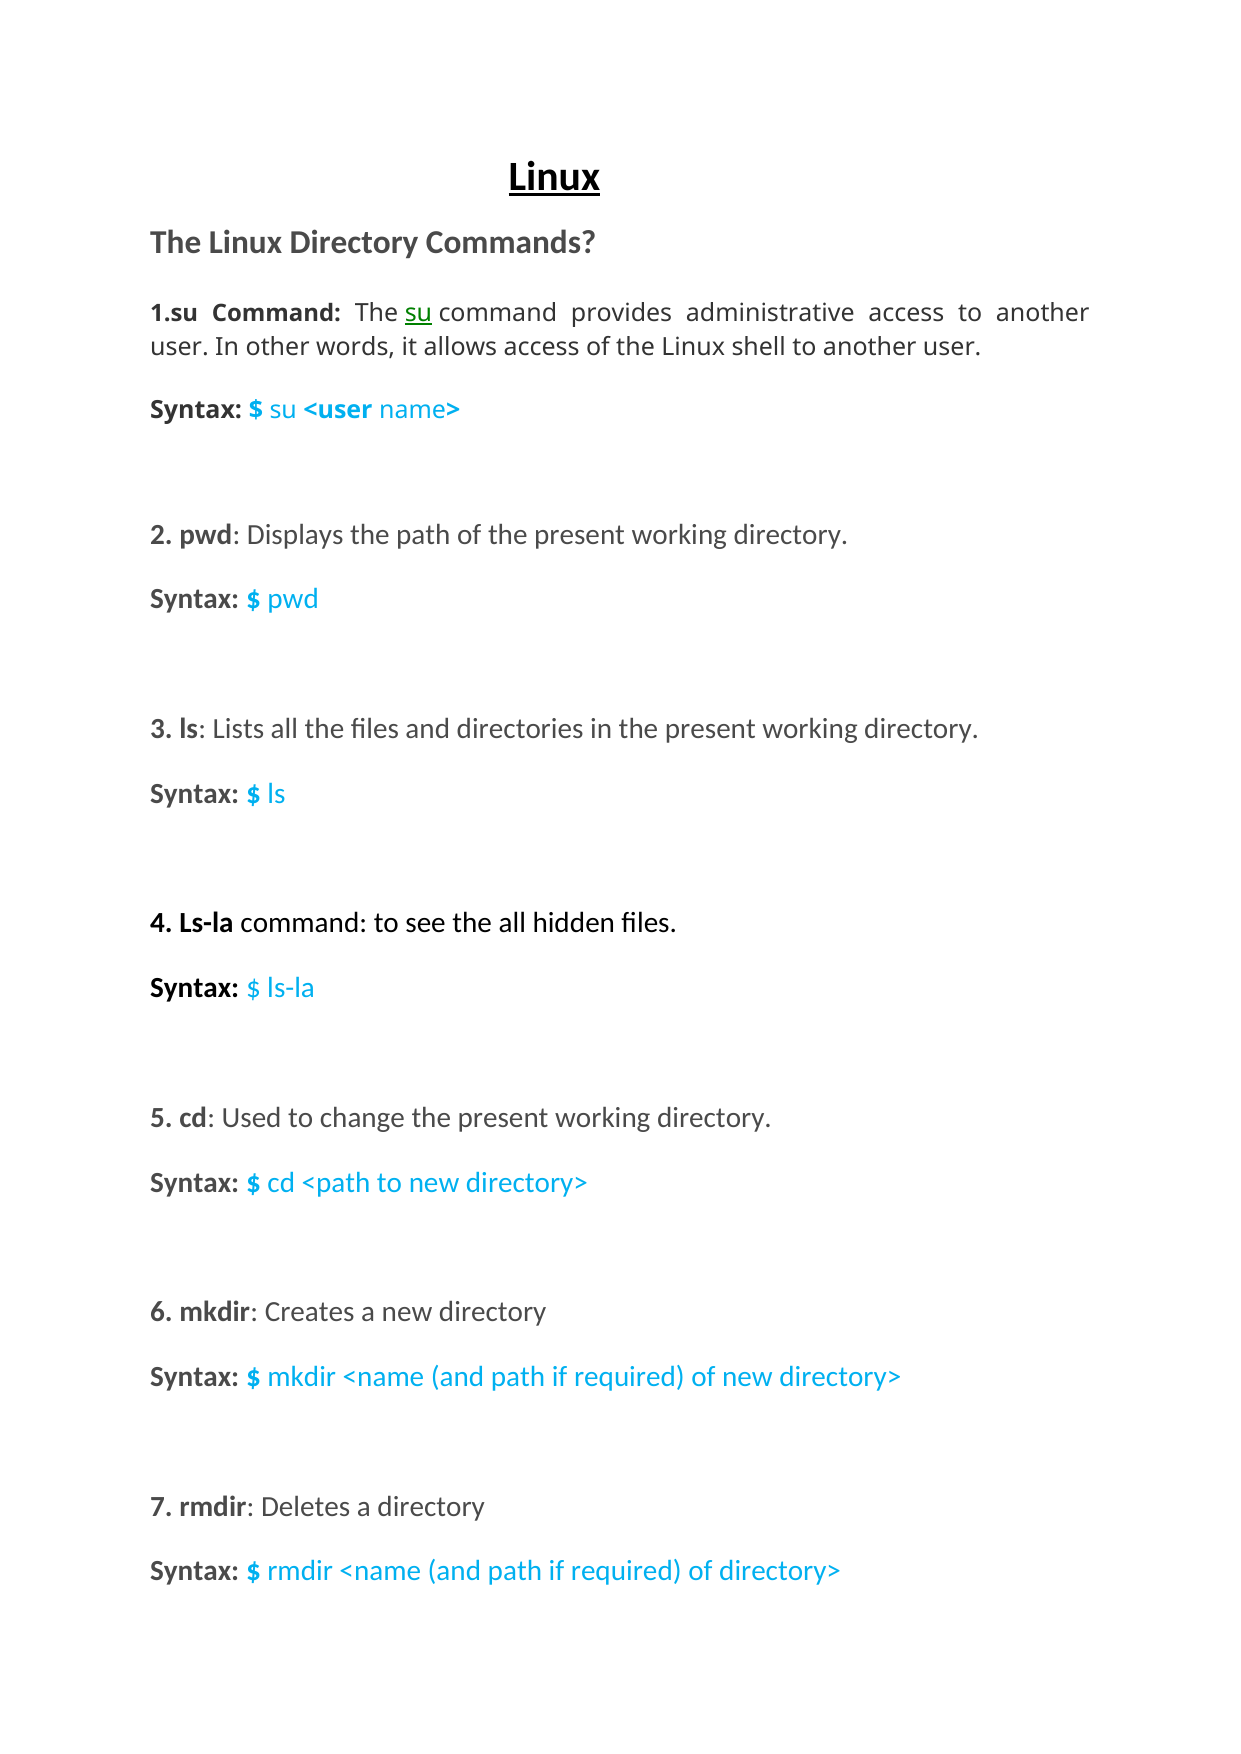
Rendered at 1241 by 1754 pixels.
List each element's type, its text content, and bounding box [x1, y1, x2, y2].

text Syntax: $ ls [150, 775, 1090, 811]
text The Linux Directory Commands? [150, 222, 1090, 262]
text Syntax: $ mkdir <name (and path if required) of new directory> [150, 1358, 1090, 1394]
text 3. ls: Lists all the files and directories in the present working directory. [150, 710, 1090, 746]
text 1.su Command: The su command provides administrative access to another user. In other words, it allows access of the Linux shell to another user. [150, 295, 1090, 363]
text Syntax: $ rmdir <name (and path if required) of directory> [150, 1552, 1090, 1588]
text 2. pwd: Displays the path of the present working directory. [150, 516, 1090, 551]
text Syntax: $ pwd [150, 581, 1090, 616]
text Syntax: $ ls-la [150, 969, 1090, 1005]
text 7. rmdir: Deletes a directory [150, 1488, 1090, 1523]
text 5. cd: Used to change the present working directory. [150, 1099, 1090, 1134]
text Syntax: $ su <user name> [150, 392, 1090, 426]
text 4. Ls-la command: to see the all hidden files. [150, 904, 1090, 940]
text Linux [150, 150, 1090, 201]
text 6. mkdir: Creates a new directory [150, 1293, 1090, 1329]
text Syntax: $ cd <path to new directory> [150, 1164, 1090, 1199]
